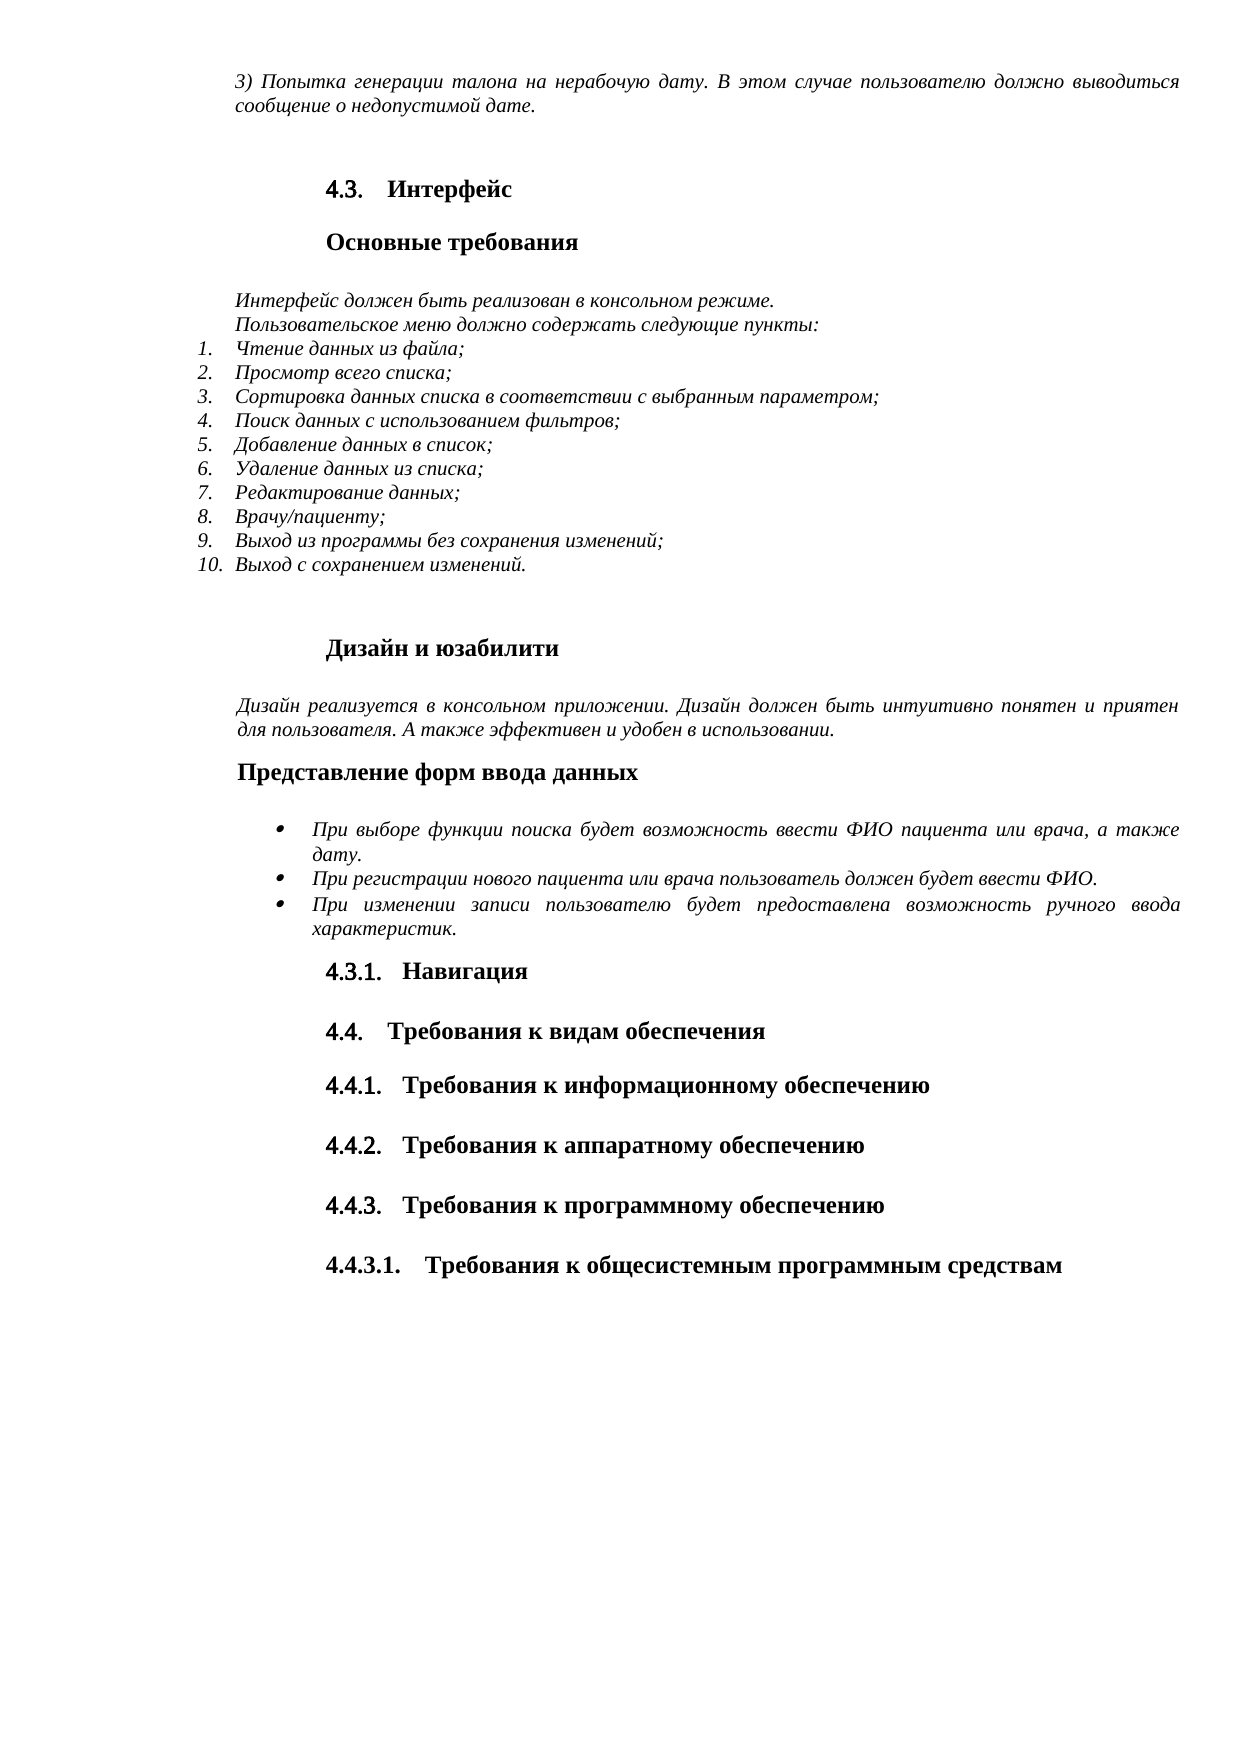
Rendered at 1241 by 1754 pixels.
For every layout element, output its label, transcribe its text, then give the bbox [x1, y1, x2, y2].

subtitle Интерфейс [326, 174, 1181, 202]
subtitle Требования к информационному обеспечению [326, 1070, 1181, 1099]
subtitle Требования к общесистемным программным средствам [326, 1250, 1181, 1279]
text Интерфейс должен быть реализован в консольном режиме. [235, 287, 1183, 312]
list При изменении записи пользователю будет предоставлена возможность ручного ввода характеристик. [274, 891, 1183, 939]
subtitle Требования к программному обеспечению [326, 1190, 1181, 1219]
subtitle Требования к видам обеспечения [326, 1016, 1181, 1045]
subtitle Основные требования [326, 227, 1181, 256]
list Просмотр всего списка; [197, 360, 1183, 384]
text 3) Попытка генерации талона на нерабочую дату. В этом случае пользователю должно выводиться сообщение о недопустимой дате. [235, 69, 1183, 117]
subtitle Навигация [326, 956, 1181, 985]
subtitle Требования к аппаратному обеспечению [326, 1130, 1181, 1159]
list Редактирование данных; [197, 480, 1183, 504]
list Удаление данных из списка; [197, 456, 1183, 480]
list При регистрации нового пациента или врача пользователь должен будет ввести ФИО. [274, 866, 1183, 889]
text Пользовательское меню должно содержать следующие пункты: [235, 312, 1183, 336]
list Поиск данных с использованием фильтров; [197, 408, 1183, 432]
list Врачу/пациенту; [197, 504, 1183, 528]
list Чтение данных из файла; [197, 336, 1183, 360]
list При выборе функции поиска будет возможность ввести ФИО пациента или врача, а также дату. [274, 817, 1183, 866]
subtitle Представление форм ввода данных [237, 757, 1181, 786]
text Дизайн реализуется в консольном приложении. Дизайн должен быть интуитивно понятен и приятен для пользователя. А также эффективен и удобен в использовании. [237, 693, 1181, 741]
list Сортировка данных списка в соответствии с выбранным параметром; [197, 384, 1183, 408]
list Выход из программы без сохранения изменений; [197, 528, 1183, 552]
list Выход с сохранением изменений. [197, 552, 1183, 576]
list Добавление данных в список; [197, 432, 1183, 456]
subtitle Дизайн и юзабилити [326, 633, 1181, 661]
